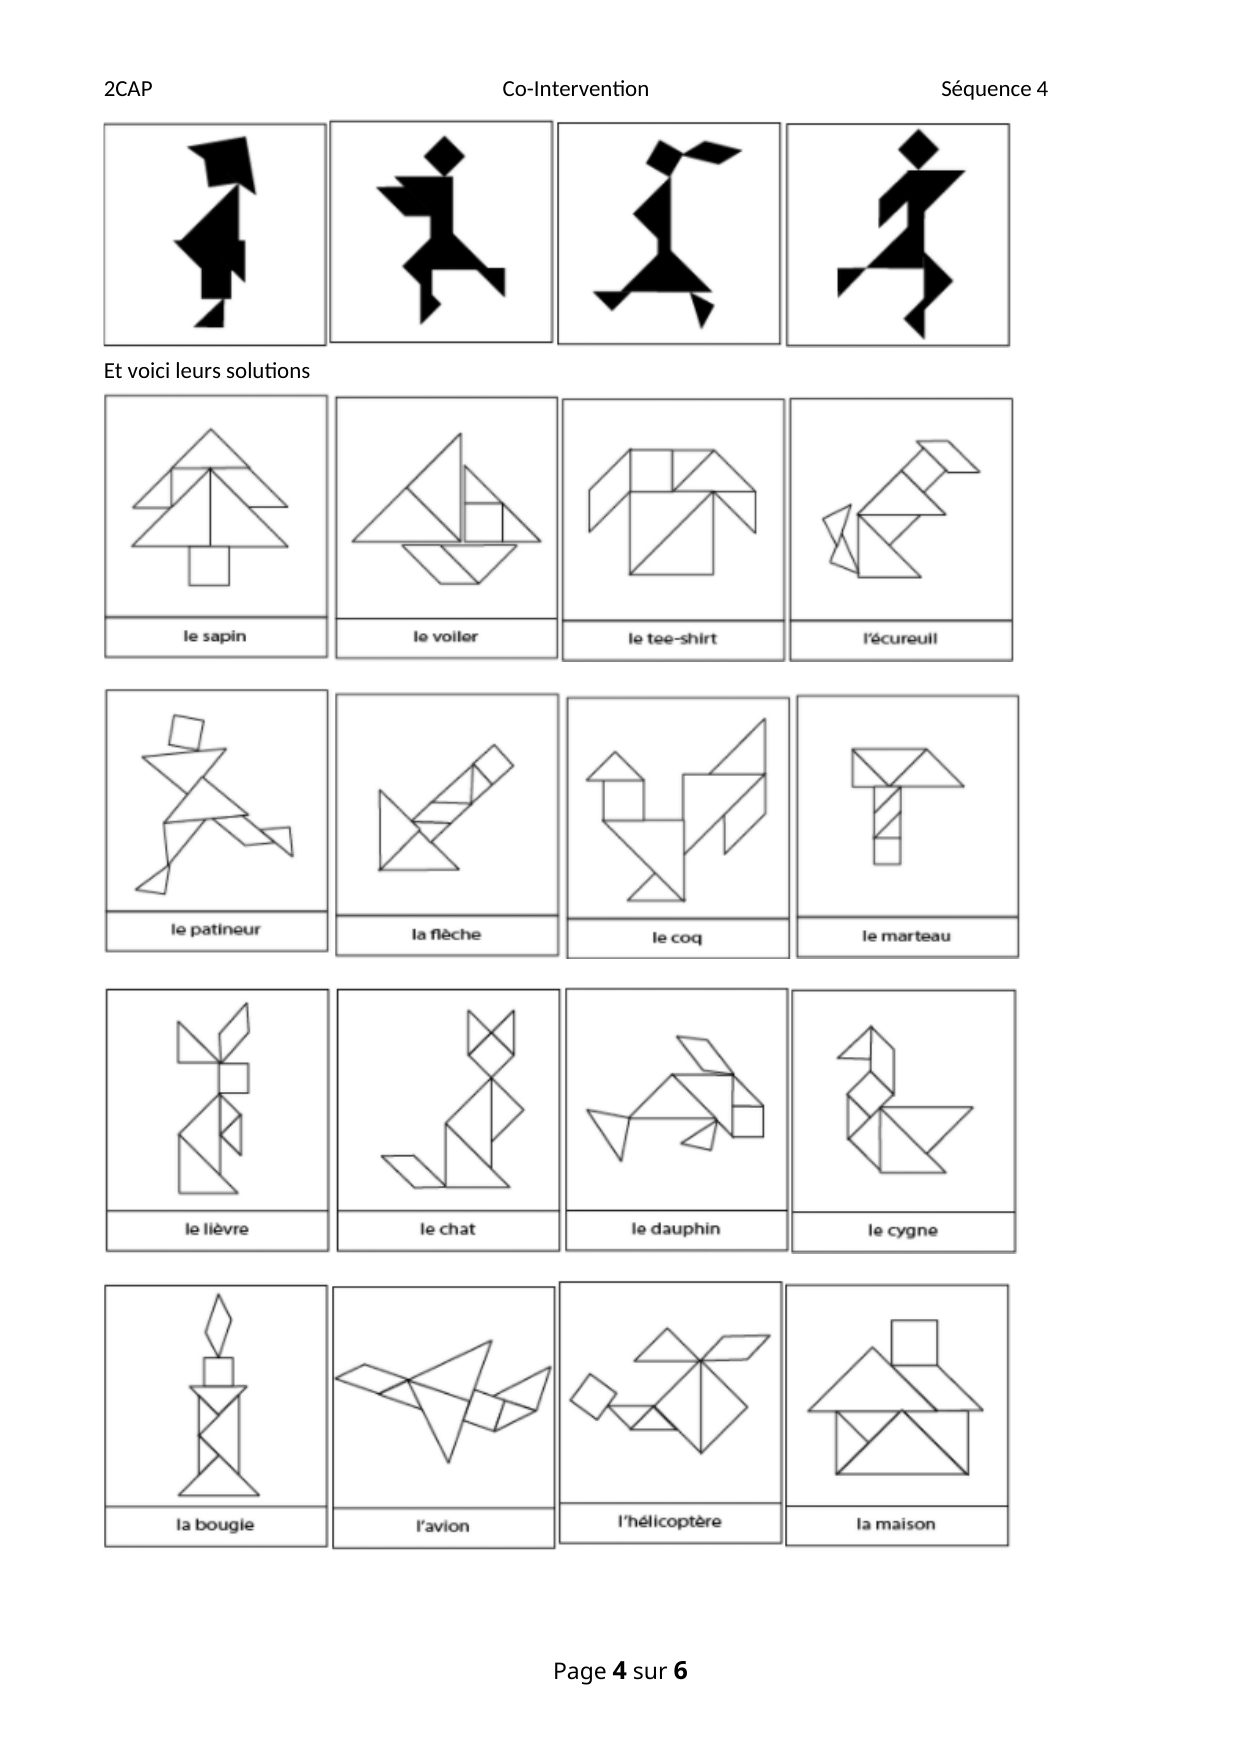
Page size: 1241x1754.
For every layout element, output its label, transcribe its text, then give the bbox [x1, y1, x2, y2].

picture [103, 392, 1015, 662]
picture [103, 688, 1021, 959]
picture [103, 118, 1012, 348]
picture [103, 986, 1019, 1254]
text Et voici leurs solutions [103, 356, 1137, 384]
picture [103, 1280, 1012, 1551]
